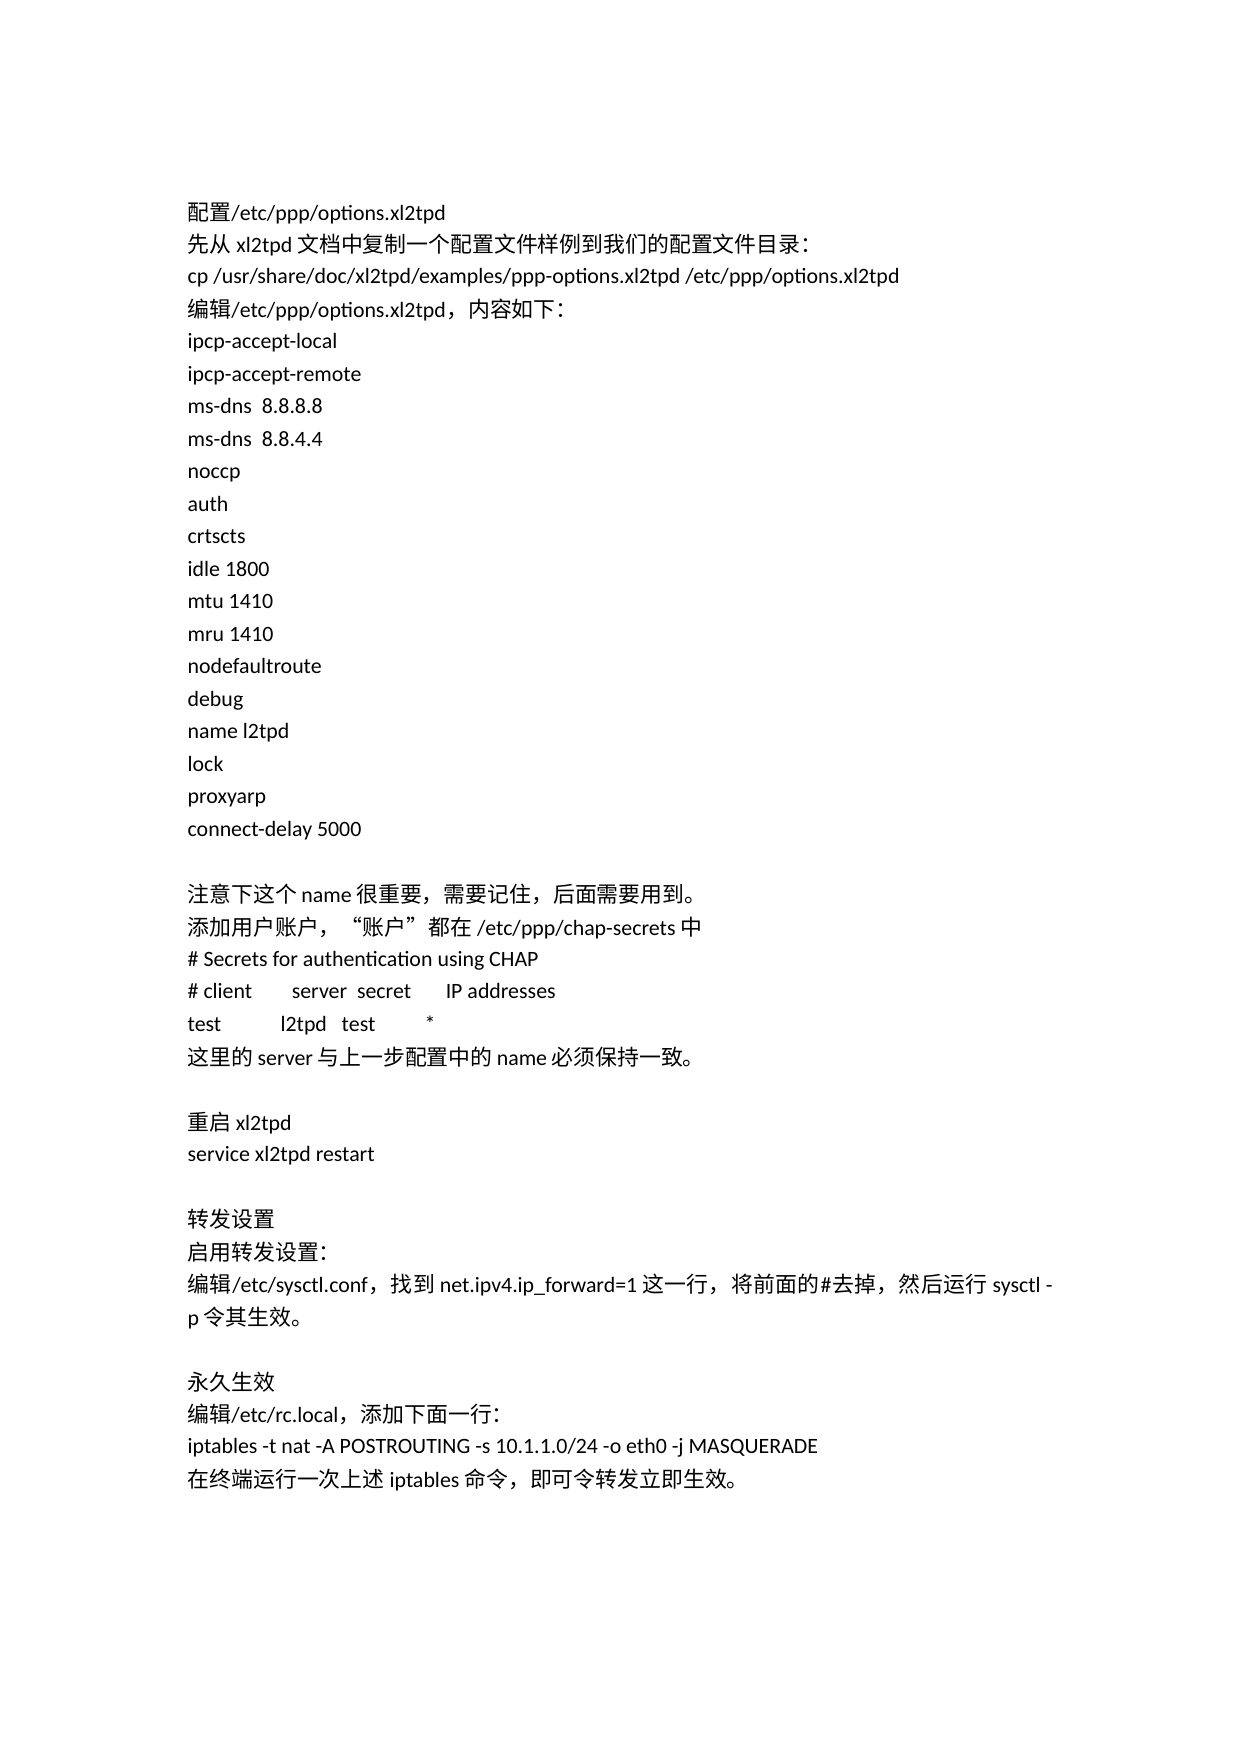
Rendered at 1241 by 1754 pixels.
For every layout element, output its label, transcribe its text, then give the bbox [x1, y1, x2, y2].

text 永久生效 [187, 1364, 1053, 1397]
text mtu 1410 [187, 584, 1053, 617]
text cp /usr/share/doc/xl2tpd/examples/ppp-options.xl2tpd /etc/ppp/options.xl2tpd [187, 259, 1053, 292]
text 编辑/etc/ppp/options.xl2tpd，内容如下： [187, 292, 1053, 324]
text ipcp-accept-remote [187, 357, 1053, 389]
text 先从 xl2tpd 文档中复制一个配置文件样例到我们的配置文件目录： [187, 227, 1053, 259]
text nodefaultroute [187, 649, 1053, 682]
text auth [187, 487, 1053, 519]
text ms-dns 8.8.4.4 [187, 422, 1053, 454]
text mru 1410 [187, 617, 1053, 649]
text crtscts [187, 519, 1053, 552]
text service xl2tpd restart [187, 1137, 1053, 1169]
text # Secrets for authentication using CHAP [187, 942, 1053, 974]
text 启用转发设置： [187, 1234, 1053, 1267]
text # client server secret IP addresses [187, 974, 1053, 1007]
text 编辑/etc/sysctl.conf，找到net.ipv4.ip_forward=1这一行，将前面的#去掉，然后运行sysctl -p令其生效。 [187, 1267, 1053, 1332]
text 转发设置 [187, 1202, 1053, 1234]
text ms-dns 8.8.8.8 [187, 389, 1053, 422]
text 重启xl2tpd [187, 1104, 1053, 1137]
text 配置/etc/ppp/options.xl2tpd [187, 194, 1053, 227]
text test l2tpd test * [187, 1007, 1053, 1039]
text name l2tpd [187, 714, 1053, 747]
text debug [187, 682, 1053, 714]
text 注意下这个name很重要，需要记住，后面需要用到。 [187, 877, 1053, 909]
text 这里的server与上一步配置中的name必须保持一致。 [187, 1039, 1053, 1072]
text idle 1800 [187, 552, 1053, 584]
text 添加用户账户，“账户”都在 /etc/ppp/chap-secrets 中 [187, 909, 1053, 942]
text lock [187, 747, 1053, 779]
text iptables -t nat -A POSTROUTING -s 10.1.1.0/24 -o eth0 -j MASQUERADE [187, 1429, 1053, 1462]
text noccp [187, 454, 1053, 487]
text 在终端运行一次上述 iptables 命令，即可令转发立即生效。 [187, 1462, 1053, 1494]
text connect-delay 5000 [187, 812, 1053, 844]
text proxyarp [187, 779, 1053, 812]
text 编辑/etc/rc.local，添加下面一行： [187, 1397, 1053, 1429]
text ipcp-accept-local [187, 324, 1053, 357]
